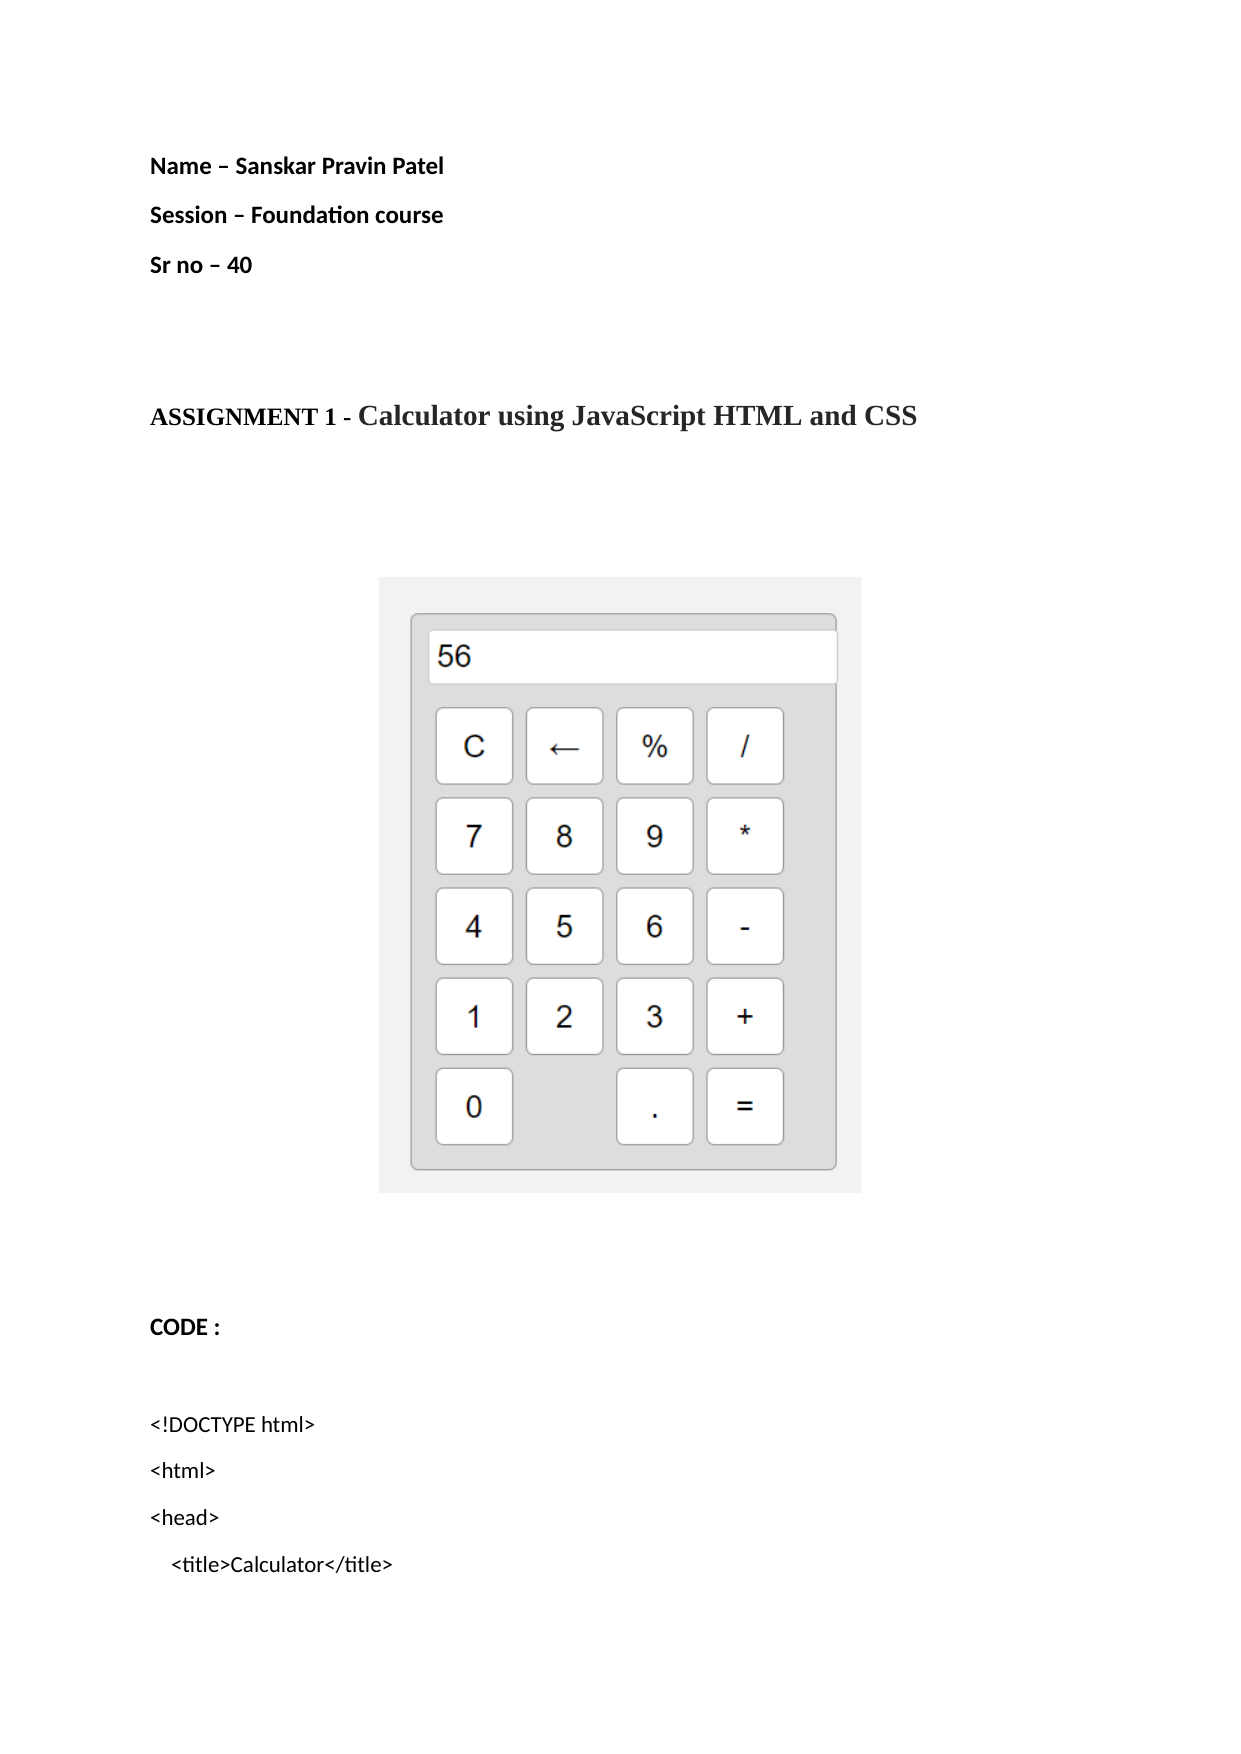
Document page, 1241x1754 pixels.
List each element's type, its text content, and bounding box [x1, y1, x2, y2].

text <!DOCTYPE html> [150, 1410, 1090, 1438]
text Session – Foundation course [150, 199, 1090, 230]
text CODE : [150, 1311, 1090, 1341]
text <html> [150, 1457, 1090, 1485]
text <head> [150, 1503, 1090, 1532]
text Sr no – 40 [150, 249, 1090, 280]
picture [378, 577, 862, 1193]
text <title>Calculator</title> [150, 1550, 1090, 1578]
subtitle ASSIGNMENT 1 - Calculator using JavaScript HTML and CSS [150, 398, 1090, 431]
text Name – Sanskar Pravin Patel [150, 150, 1090, 181]
